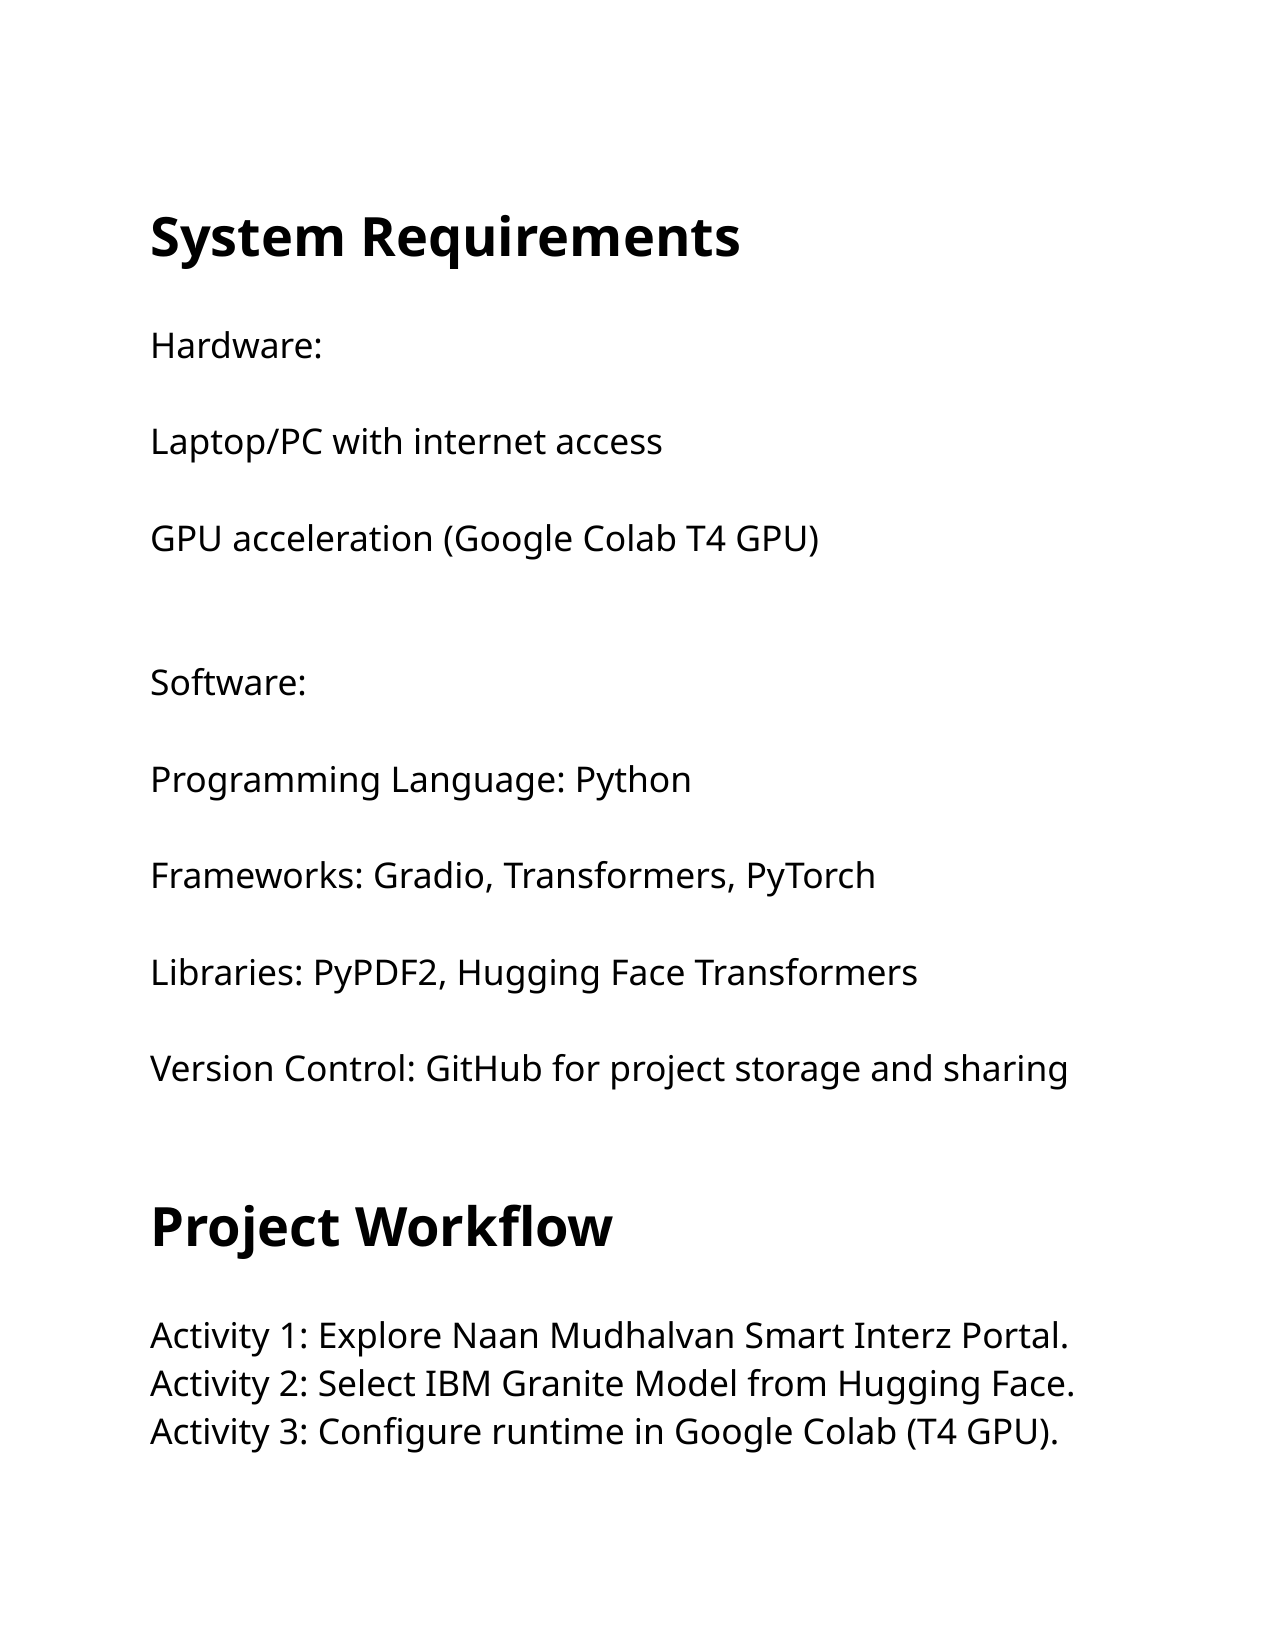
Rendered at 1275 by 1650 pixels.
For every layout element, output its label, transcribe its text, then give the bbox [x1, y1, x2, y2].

text Software: [150, 658, 1125, 706]
text Activity 2: Select IBM Granite Model from Hugging Face. [150, 1358, 1125, 1407]
text GPU acceleration (Google Colab T4 GPU) [150, 513, 1125, 561]
text Activity 1: Explore Naan Mudhalvan Smart Interz Portal. [150, 1310, 1125, 1358]
text Project Workflow [150, 1188, 1125, 1262]
text Version Control: GitHub for project storage and sharing [150, 1044, 1125, 1092]
text Activity 3: Configure runtime in Google Colab (T4 GPU). [150, 1407, 1125, 1455]
text Frameworks: Gradio, Transformers, PyTorch [150, 851, 1125, 899]
text Hardware: [150, 320, 1125, 368]
text System Requirements [150, 198, 1125, 272]
text Programming Language: Python [150, 754, 1125, 802]
text Libraries: PyPDF2, Hugging Face Transformers [150, 947, 1125, 995]
text Laptop/PC with internet access [150, 417, 1125, 465]
